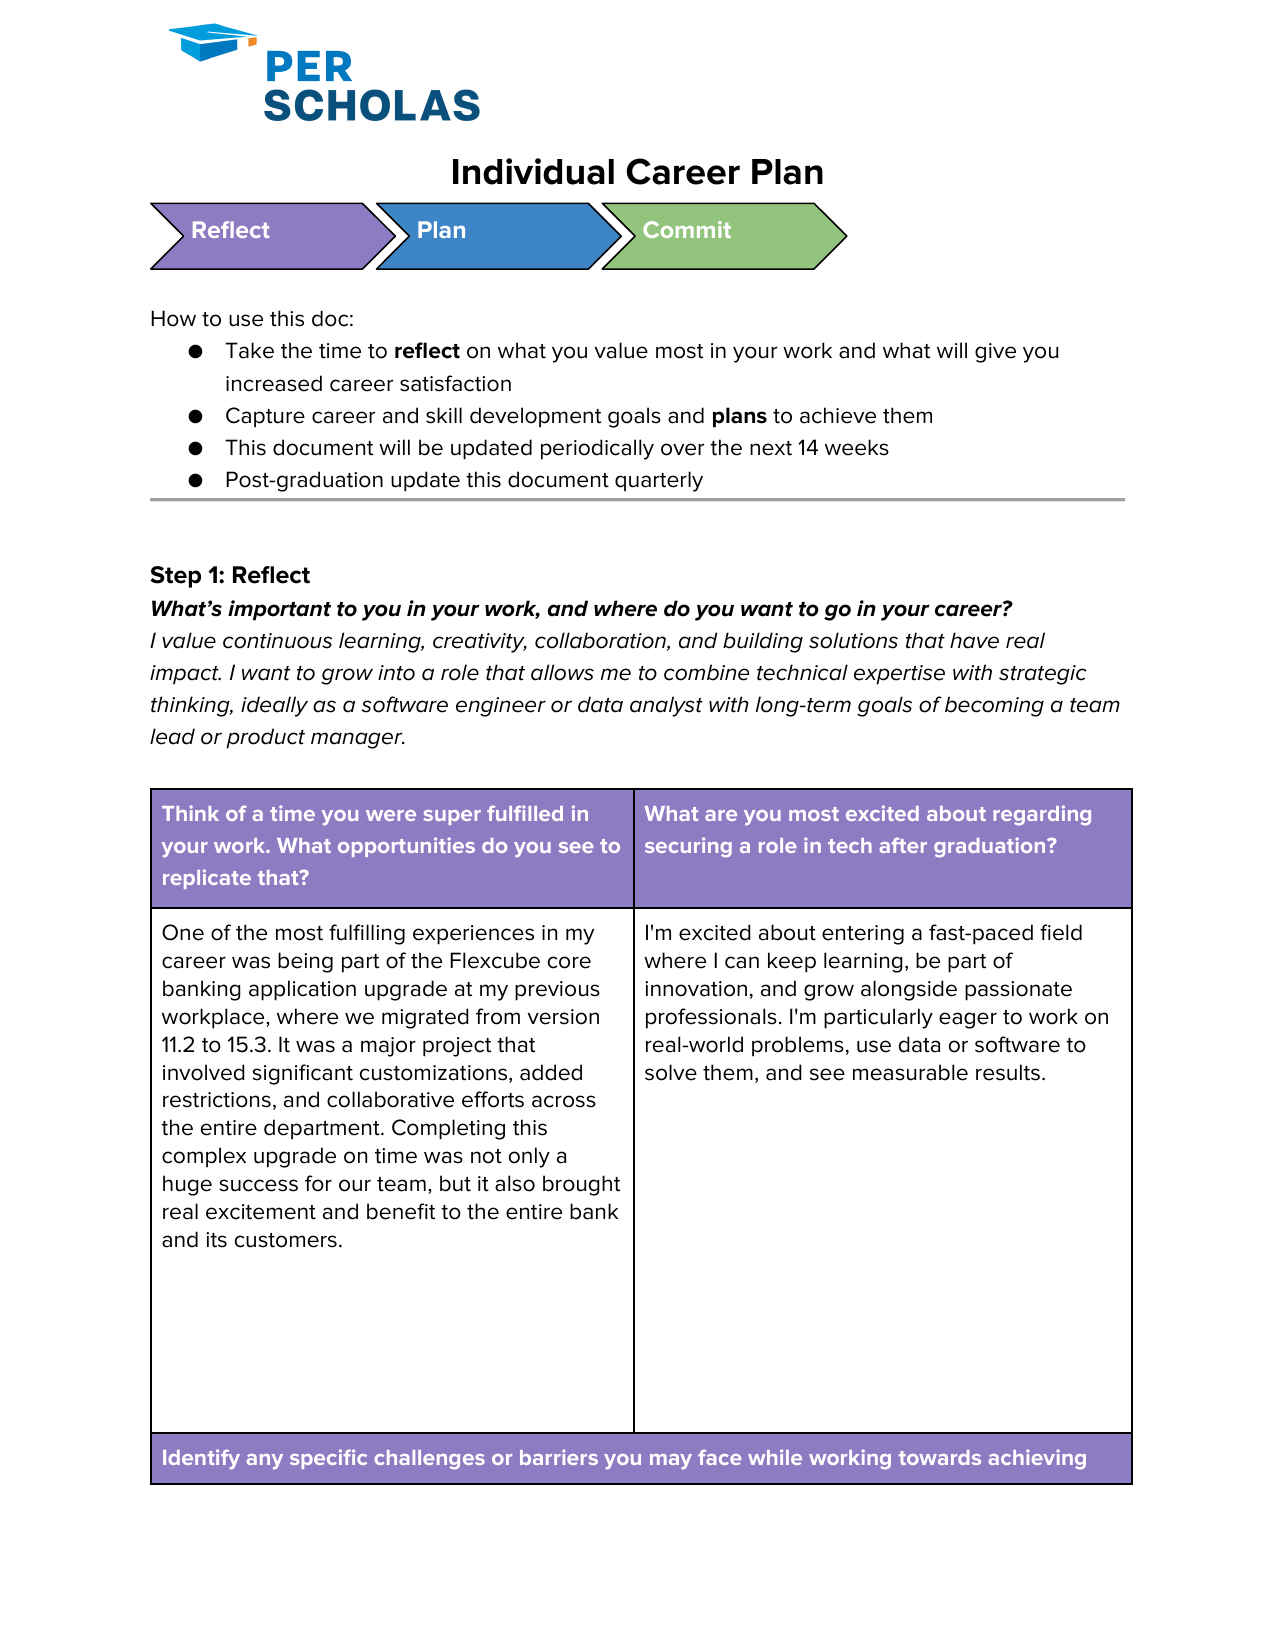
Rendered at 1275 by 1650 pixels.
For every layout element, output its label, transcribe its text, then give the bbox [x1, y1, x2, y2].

text How to use this doc: [150, 306, 1125, 334]
picture [168, 18, 481, 125]
text Step 1: Reflect [150, 561, 1125, 591]
text Individual Career Plan [150, 150, 1125, 196]
list Capture career and skill development goals and plans to achieve them [187, 402, 1125, 430]
list This document will be updated periodically over the next 14 weeks [187, 434, 1125, 462]
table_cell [152, 1434, 1131, 1483]
list Take the time to reflect on what you value most in your work and what will give you increased career satisfaction [187, 338, 1125, 398]
table_header Think of a time you were super fulfilled in your work. What opportunities do you see to replicate that? [152, 790, 633, 907]
table_cell I'm excited about entering a fast-paced field where I can keep learning, be part of innovation, and grow alongside passionate professionals. I'm particularly eager to work on real-world problems, use data or software to solve them, and see measurable results. [635, 909, 1131, 1432]
table_cell One of the most fulfilling experiences in my career was being part of the Flexcube core banking application upgrade at my previous workplace, where we migrated from version 11.2 to 15.3. It was a major project that involved significant customizations, added restrictions, and collaborative efforts across the entire department. Completing this complex upgrade on time was not only a huge success for our team, but it also brought real excitement and benefit to the entire bank and its customers. [152, 909, 633, 1432]
list Post-graduation update this document quarterly [187, 466, 1125, 494]
table_header What are you most excited about regarding securing a role in tech after graduation? [635, 790, 1131, 907]
text What’s important to you in your work, and where do you want to go in your career? I value continuous learning, creativity, collaboration, and building solutions that have real impact. I want to grow into a role that allows me to combine technical expertise with strategic thinking, ideally as a software engineer or data analyst with long-term goals of becoming a team lead or product manager. [150, 595, 1125, 752]
